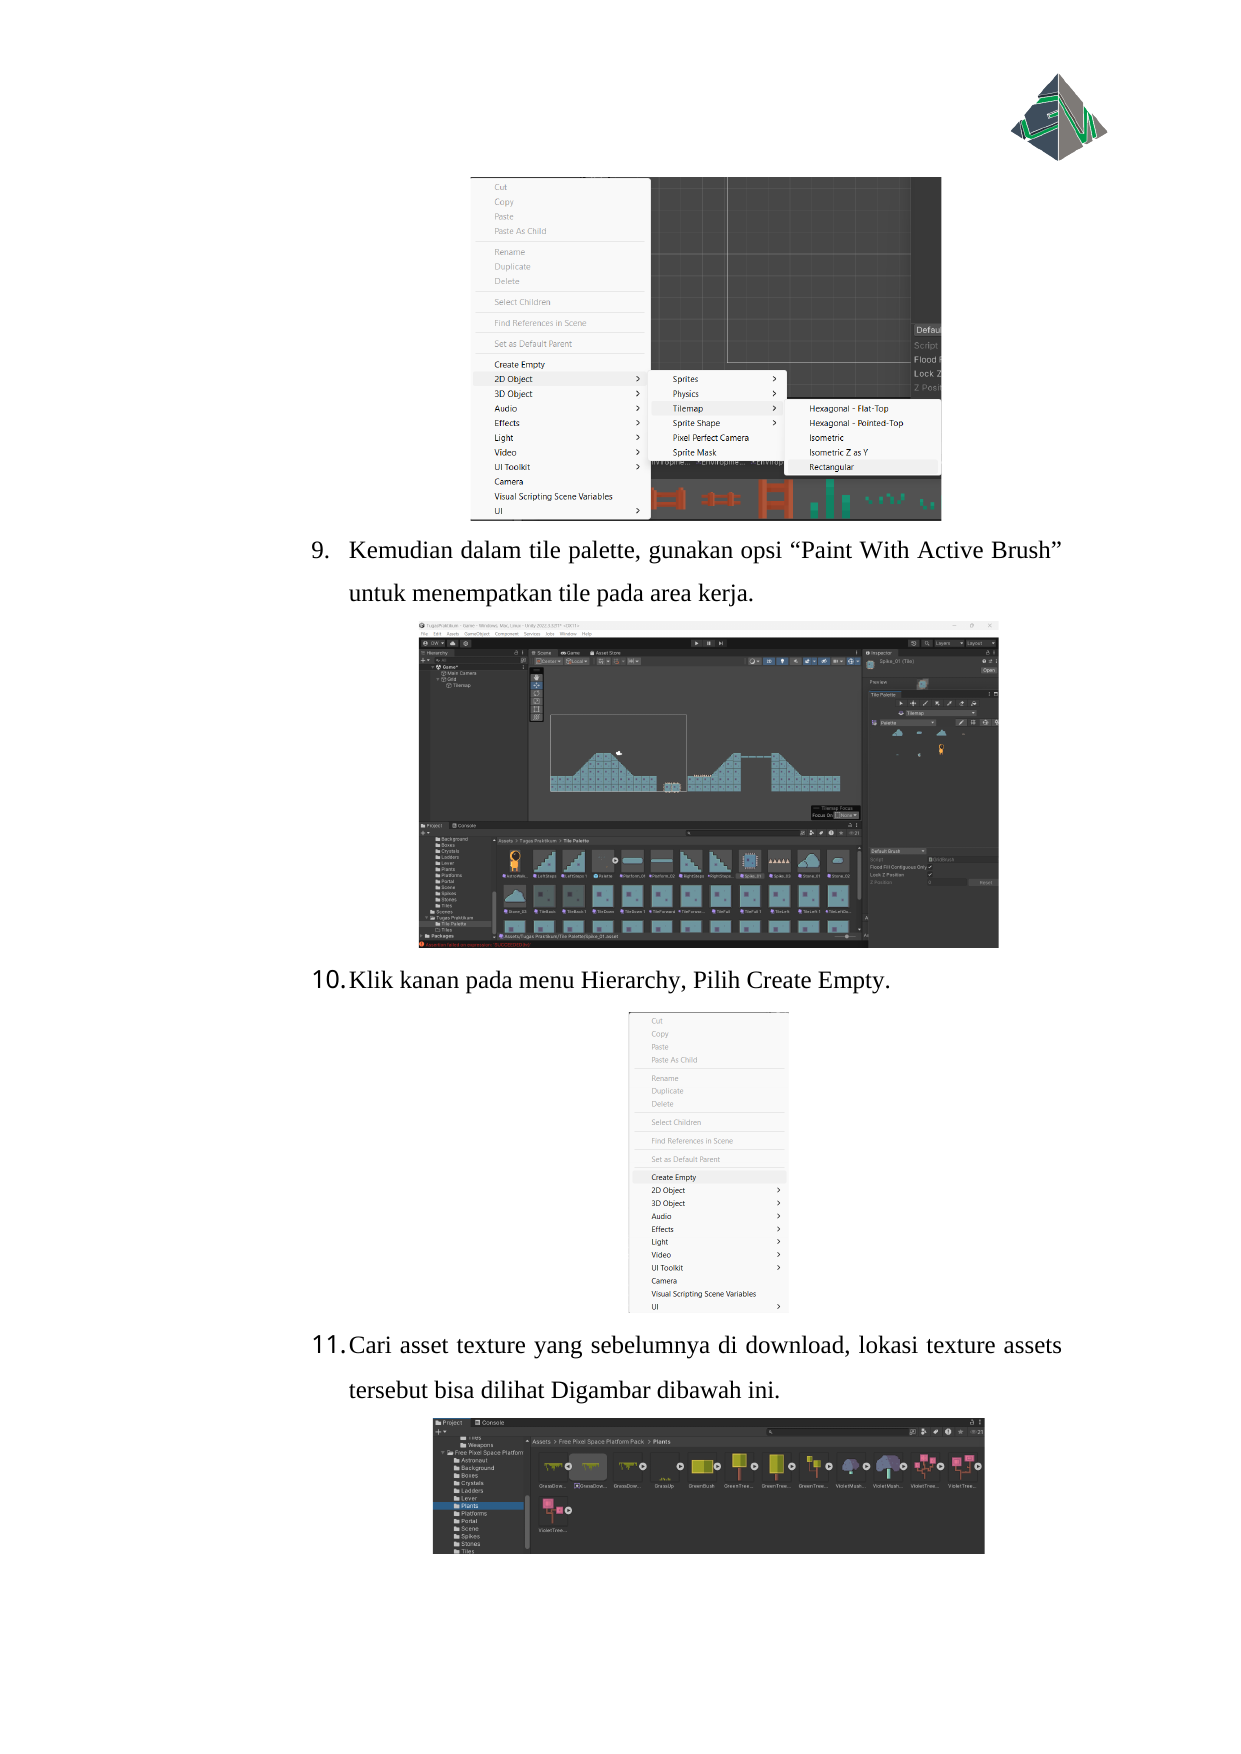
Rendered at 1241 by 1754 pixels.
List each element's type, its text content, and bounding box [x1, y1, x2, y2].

picture [418, 621, 999, 948]
picture [432, 1418, 985, 1554]
list Cari asset texture yang sebelumnya di download, lokasi texture assets tersebut bisa dilihat Digambar dibawah ini. [311, 1327, 1063, 1404]
picture [1010, 73, 1108, 161]
picture [470, 177, 942, 521]
list Klik kanan pada menu Hierarchy, Pilih Create Empty. [311, 962, 1063, 996]
picture [628, 1012, 789, 1313]
list Kemudian dalam tile palette, gunakan opsi “Paint With Active Brush” untuk menempatkan tile pada area kerja. [311, 535, 1063, 607]
